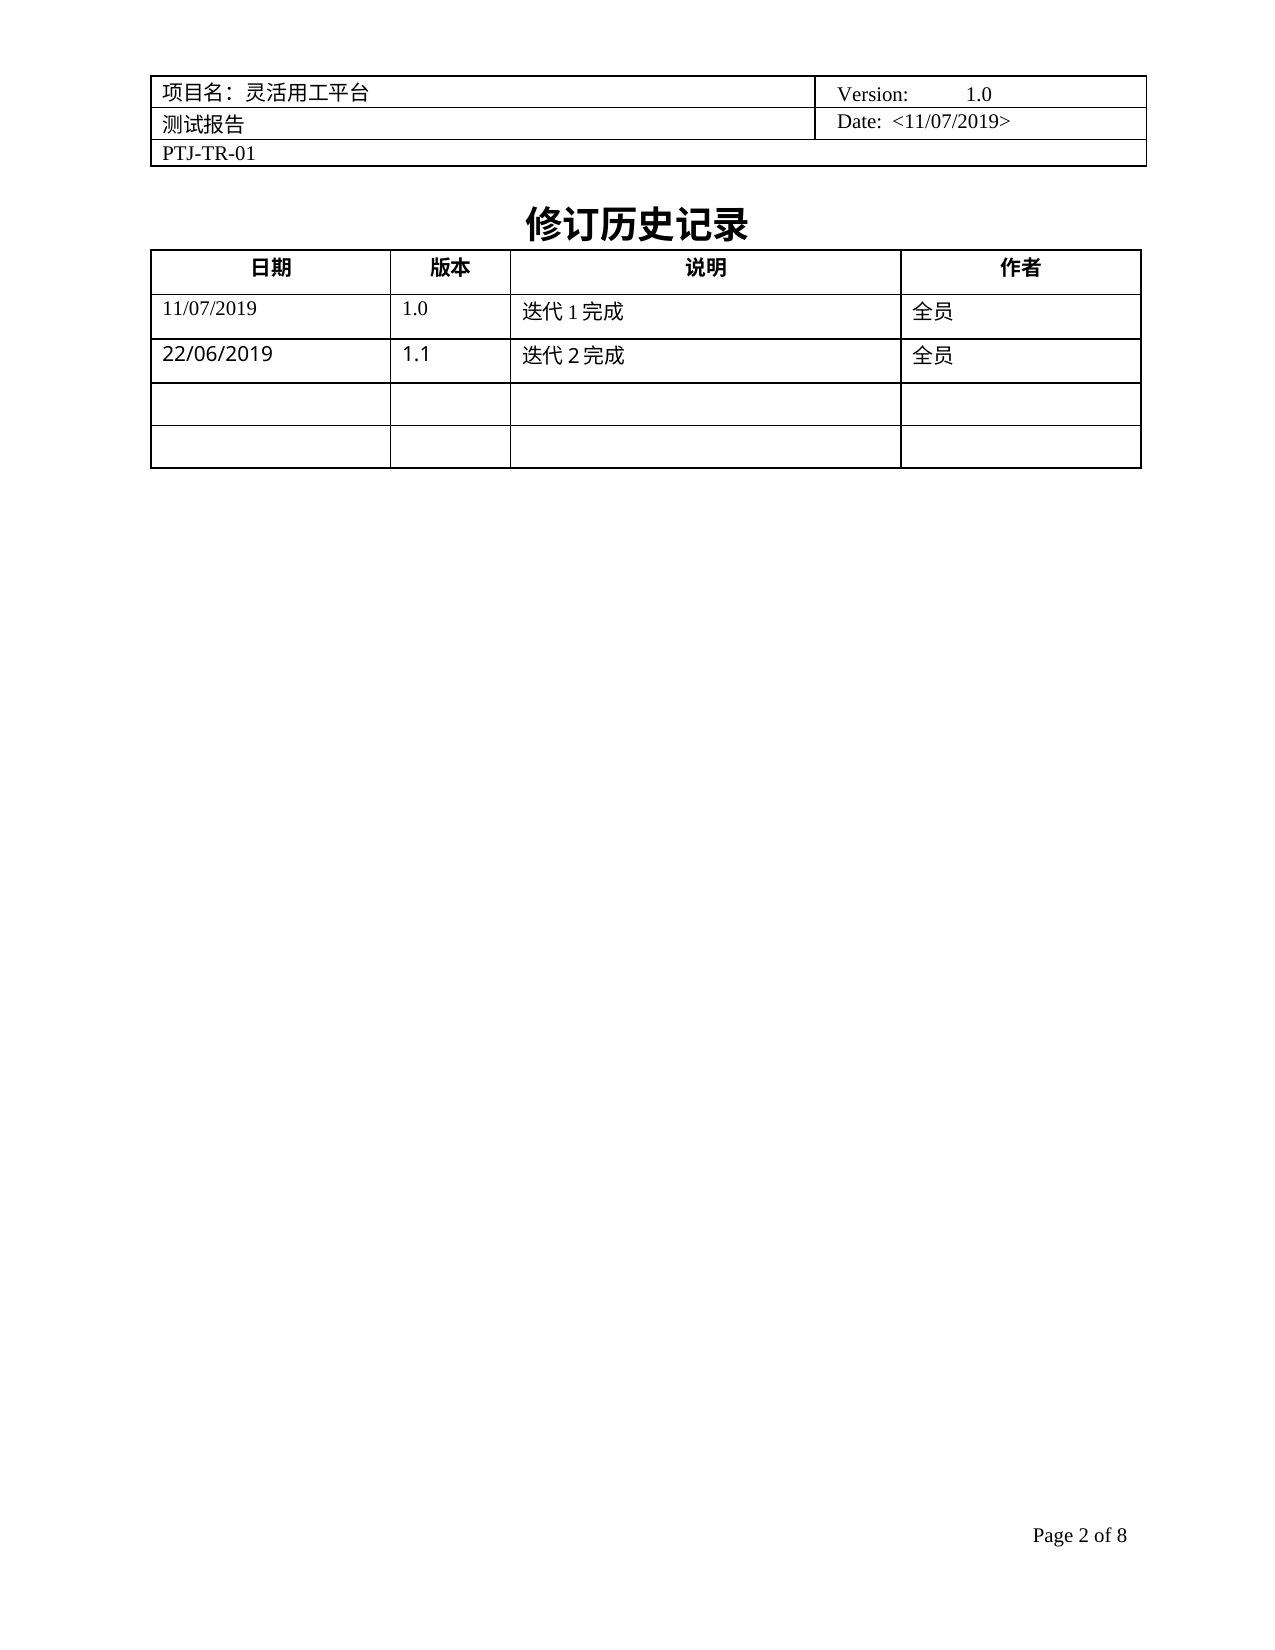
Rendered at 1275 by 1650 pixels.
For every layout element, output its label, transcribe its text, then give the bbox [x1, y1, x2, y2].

table_cell 1.1 [391, 340, 510, 382]
table_cell [511, 426, 900, 467]
table_header 版本 [391, 251, 510, 294]
table_cell [152, 384, 390, 425]
table_cell 迭代2完成 [511, 340, 900, 382]
table_cell 全员 [902, 340, 1140, 382]
table_header 日期 [152, 251, 390, 294]
table_cell 22/06/2019 [152, 340, 390, 382]
table_cell [902, 384, 1140, 425]
table_header 作者 [902, 251, 1140, 294]
table_cell 1.0 [391, 295, 510, 338]
table_cell [391, 384, 510, 425]
table_cell [902, 426, 1140, 467]
table_header 说明 [511, 251, 900, 294]
table_cell 11/07/2019 [152, 295, 390, 338]
table_cell [152, 426, 390, 467]
table_cell [511, 384, 900, 425]
table_cell 迭代1完成 [511, 295, 900, 338]
table_cell 全员 [902, 295, 1140, 338]
table_cell [391, 426, 510, 467]
title 修订历史记录 [150, 195, 1125, 249]
